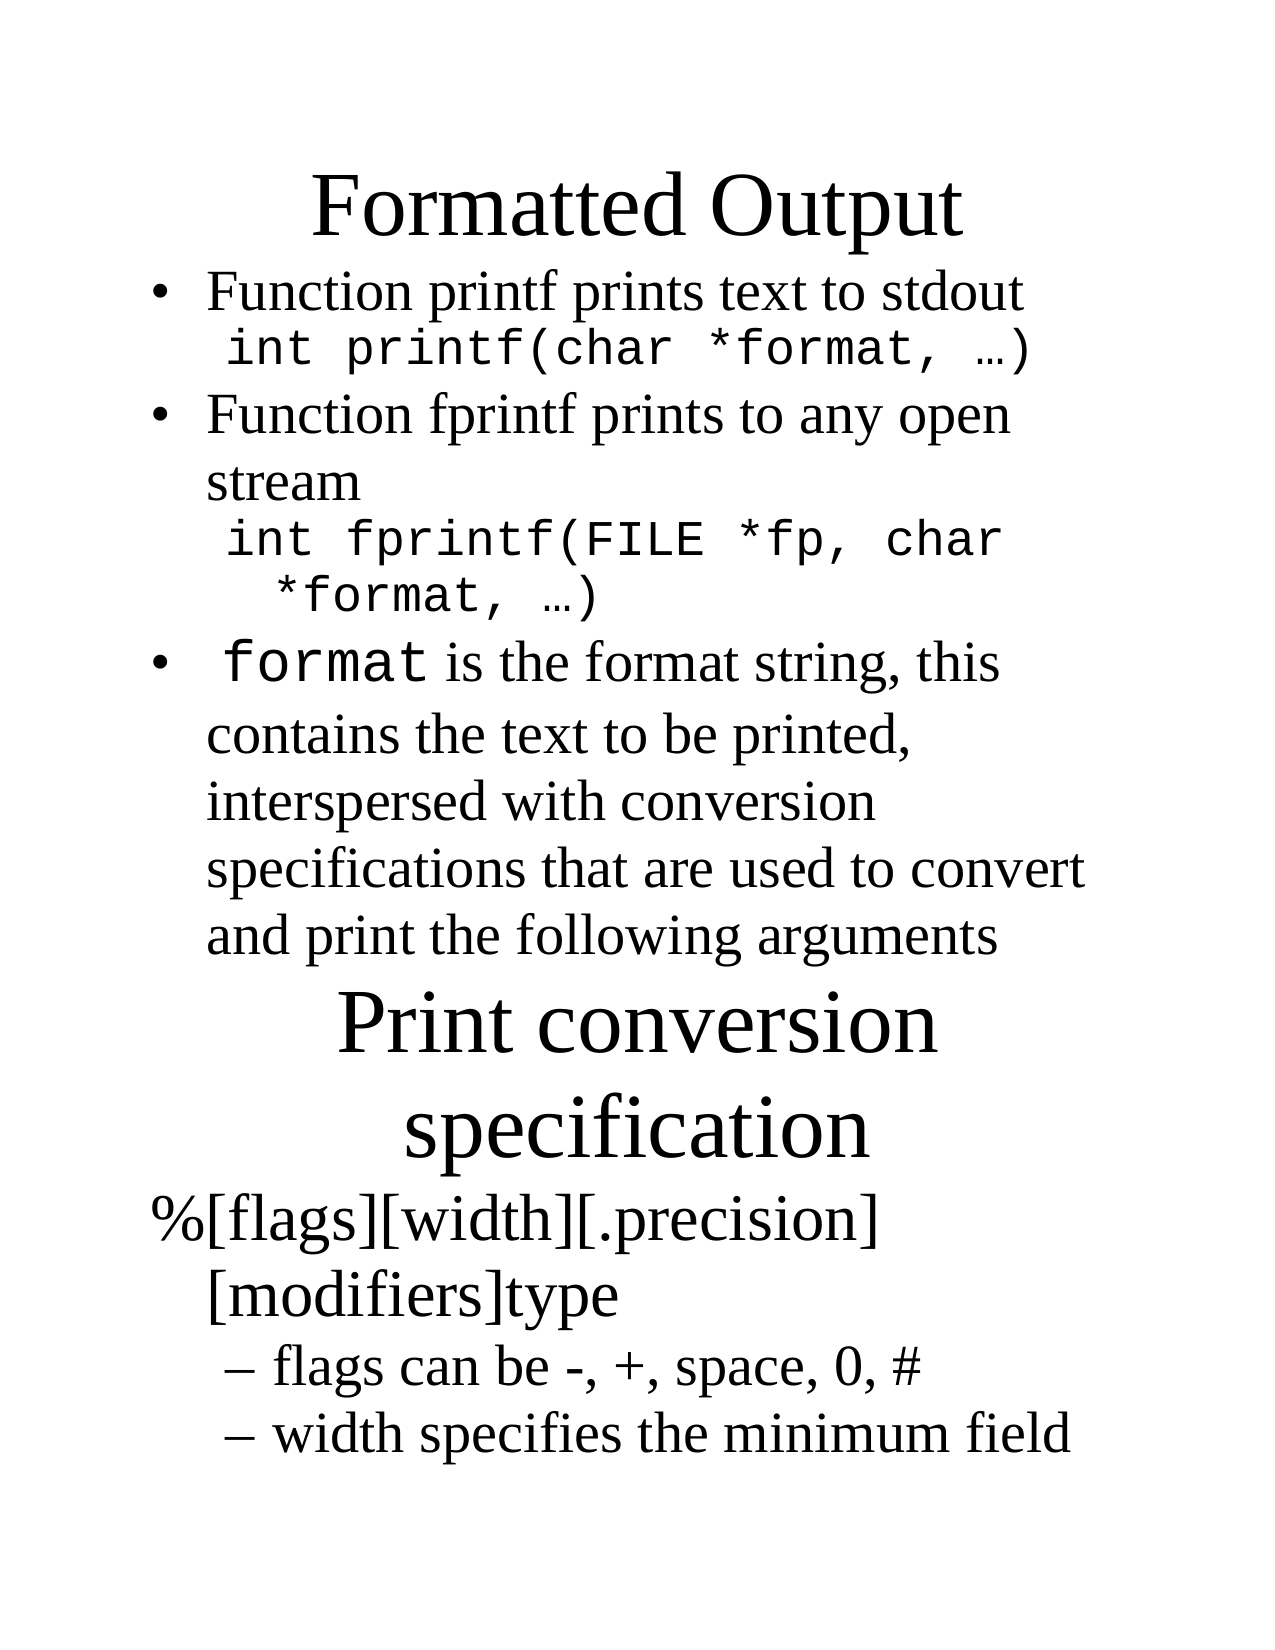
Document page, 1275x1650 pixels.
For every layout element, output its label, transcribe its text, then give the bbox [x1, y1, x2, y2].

subtitle int printf(char *format, …) [225, 322, 1125, 379]
subtitle flags can be -, +, space, 0, # [225, 1331, 1125, 1398]
subtitle int fprintf(FILE *fp, char *format, …) [225, 513, 1125, 627]
subtitle Formatted Output [150, 150, 1125, 255]
subtitle Function printf prints text to stdout [150, 255, 1125, 322]
subtitle format is the format string, this contains the text to be printed, interspersed with conversion specifications that are used to convert and print the following arguments [150, 627, 1125, 967]
subtitle %[flags][width][.precision][modifiers]type [150, 1178, 1125, 1331]
subtitle Print conversion specification [150, 967, 1125, 1178]
subtitle Function fprintf prints to any open stream [150, 379, 1125, 513]
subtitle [225, 1398, 1125, 1465]
